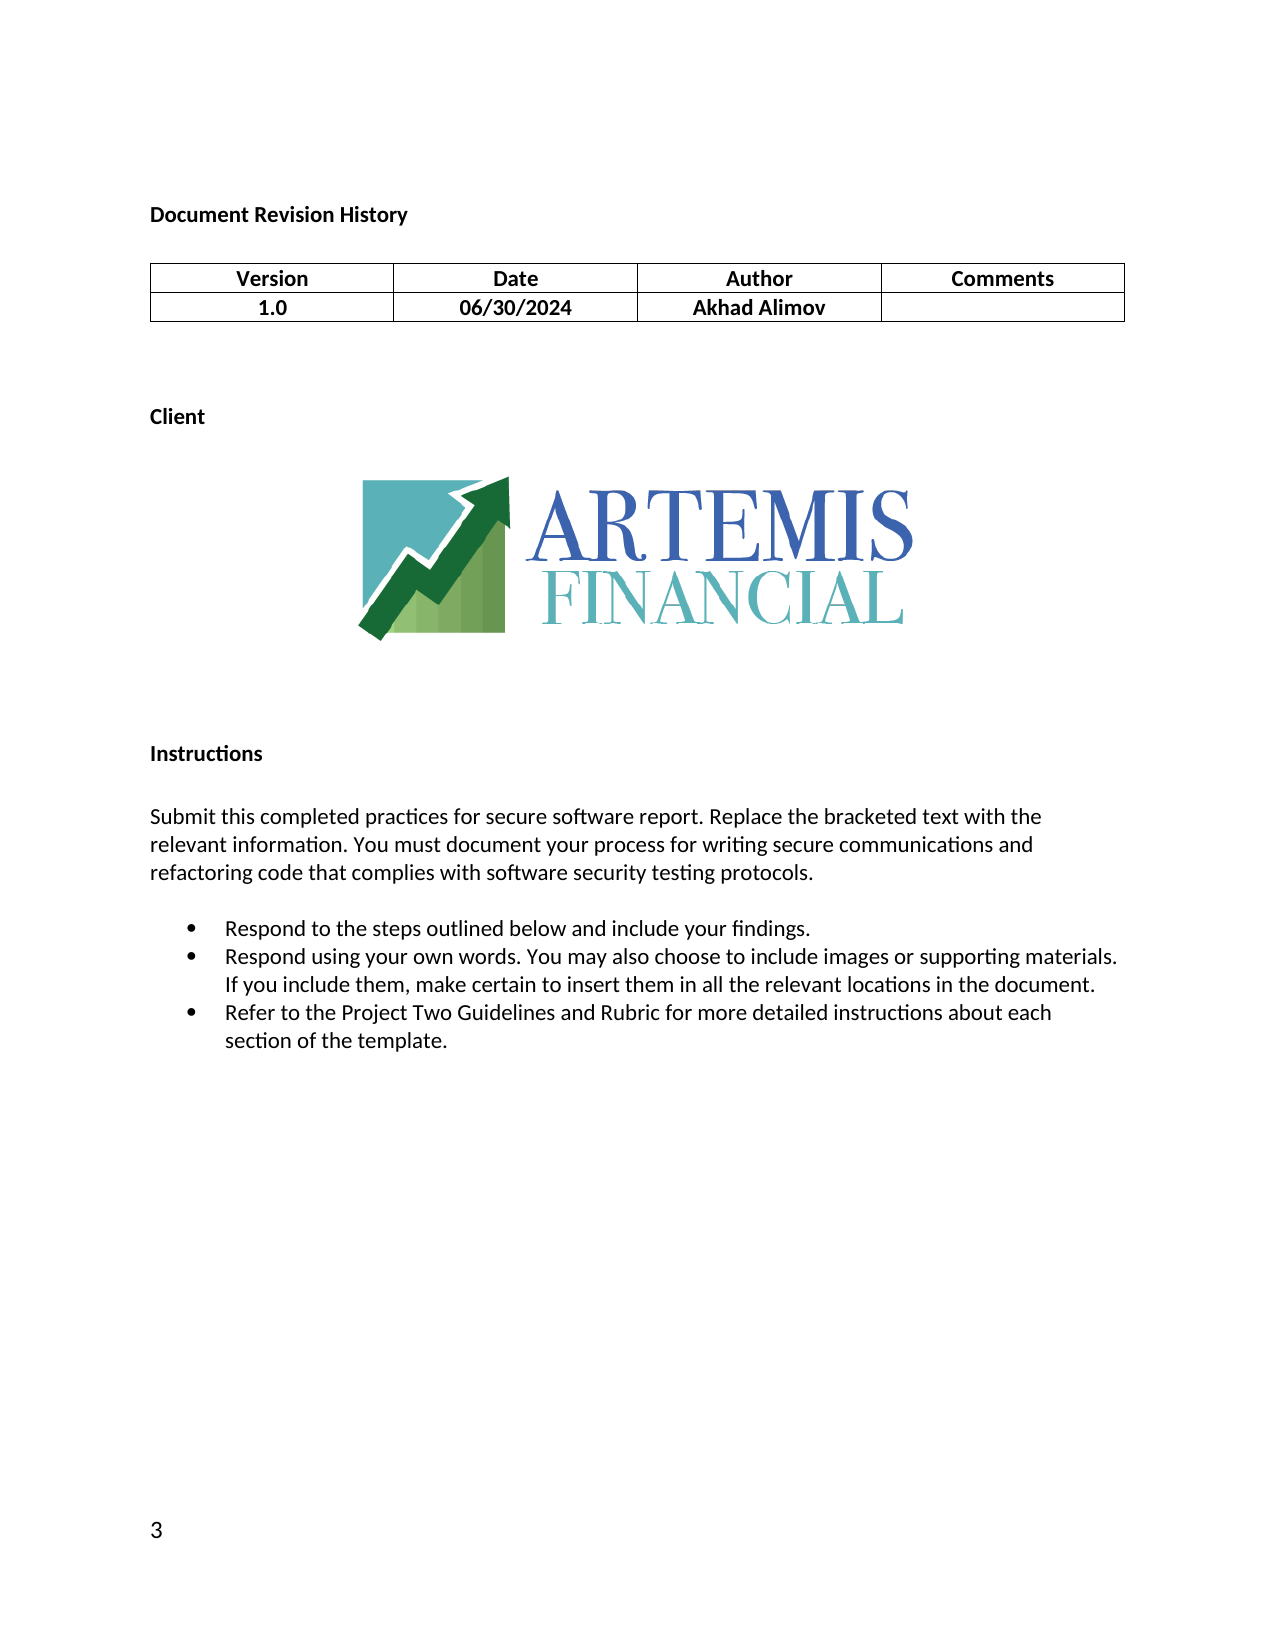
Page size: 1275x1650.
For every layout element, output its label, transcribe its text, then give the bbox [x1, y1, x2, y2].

text Submit this completed practices for secure software report. Replace the bracketed text with the relevant information. You must document your process for writing secure communications and refactoring code that complies with software security testing protocols. [150, 802, 1125, 886]
table_cell 1.0 [151, 293, 393, 321]
subtitle Document Revision History [150, 200, 1125, 228]
table_header Author [638, 264, 881, 292]
list Respond to the steps outlined below and include your findings. [187, 914, 1125, 942]
list Refer to the Project Two Guidelines and Rubric for more detailed instructions about each section of the template. [187, 998, 1125, 1054]
subtitle Instructions [150, 739, 1125, 767]
table_header Version [151, 264, 393, 292]
picture [346, 462, 929, 662]
table_cell 06/30/2024 [394, 293, 637, 321]
table_header Date [394, 264, 637, 292]
table_header Comments [882, 264, 1124, 292]
table_cell Akhad Alimov [638, 293, 881, 321]
table_cell [882, 293, 1124, 321]
subtitle Client [150, 402, 1125, 430]
list Respond using your own words. You may also choose to include images or supporting materials. If you include them, make certain to insert them in all the relevant locations in the document. [187, 942, 1125, 998]
